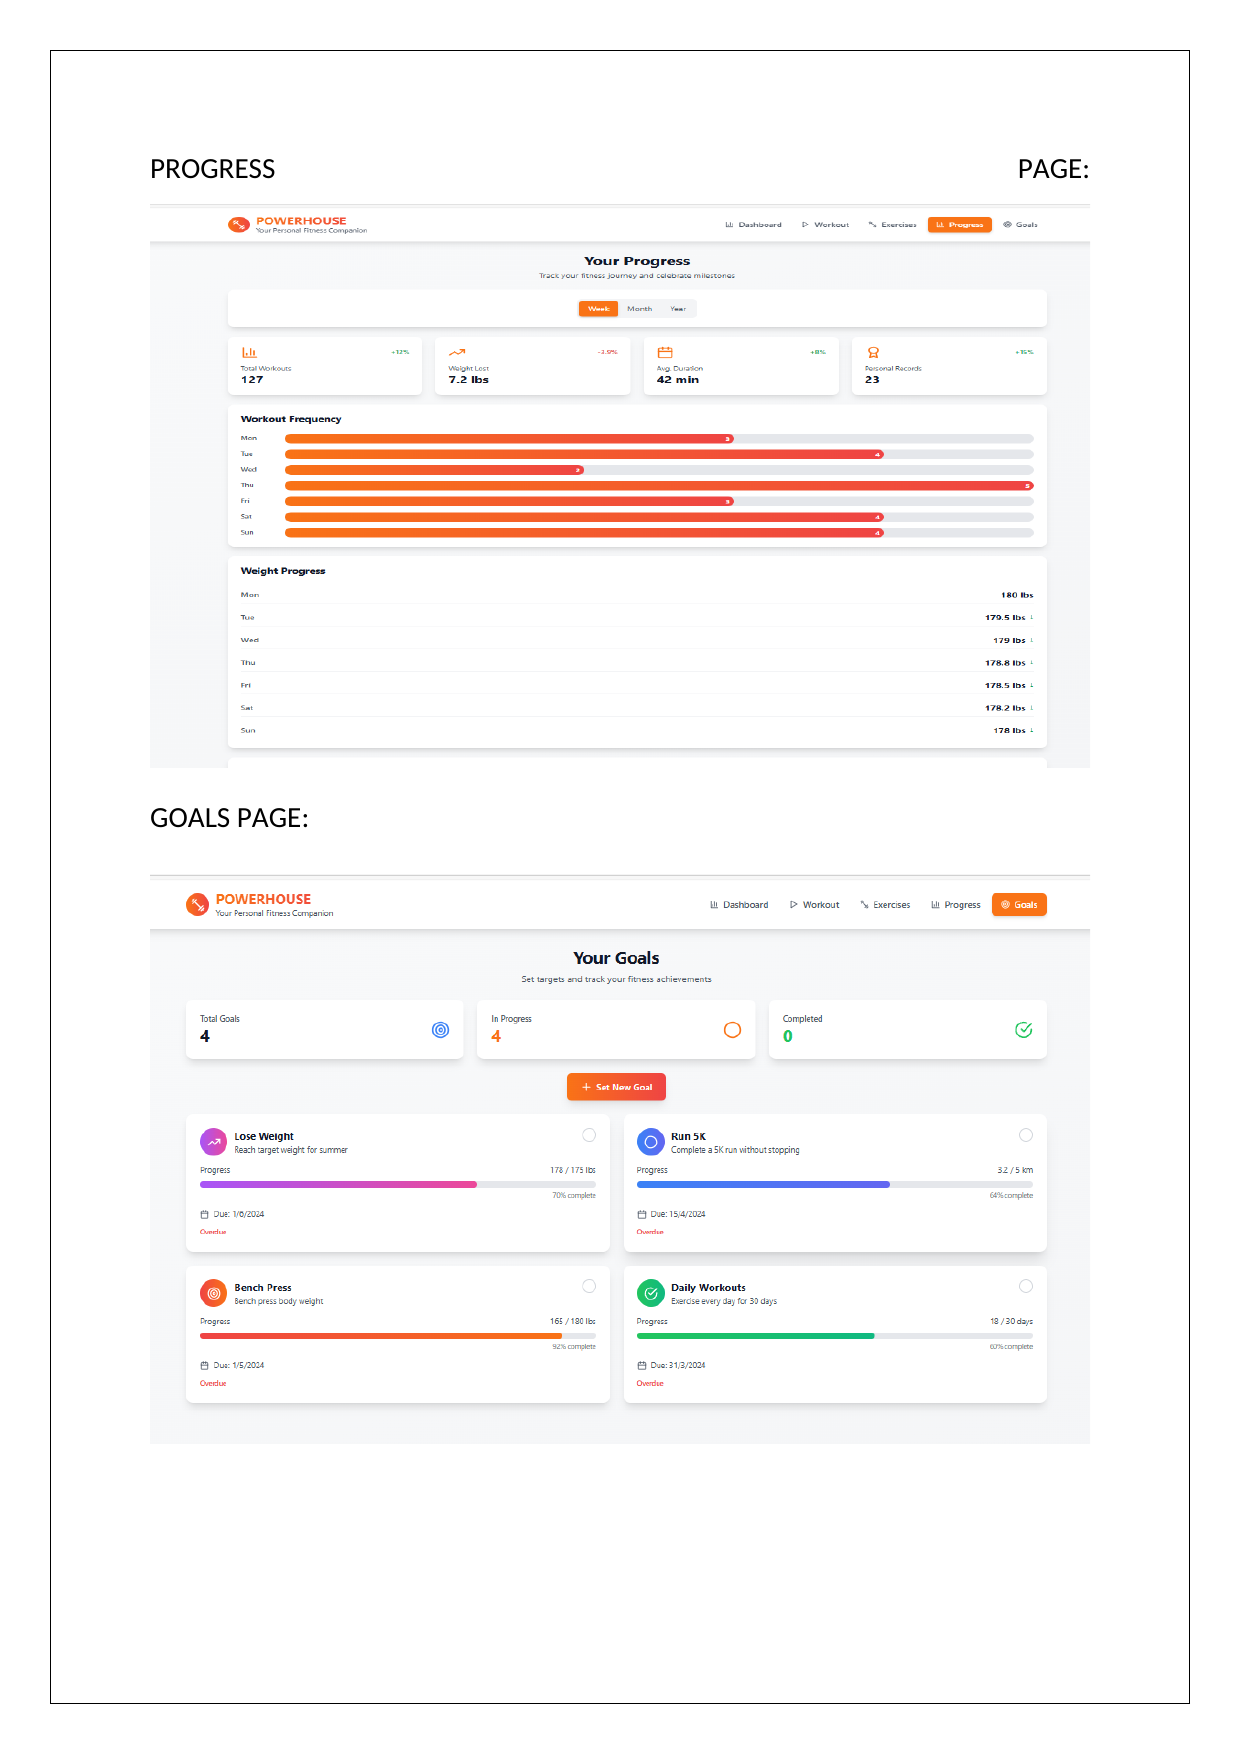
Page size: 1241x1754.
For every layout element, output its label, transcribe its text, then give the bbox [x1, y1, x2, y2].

text PROGRESS PAGE: [150, 150, 1090, 199]
picture [150, 199, 1091, 768]
picture [150, 868, 1091, 1444]
text GOALS PAGE: [150, 799, 1090, 834]
